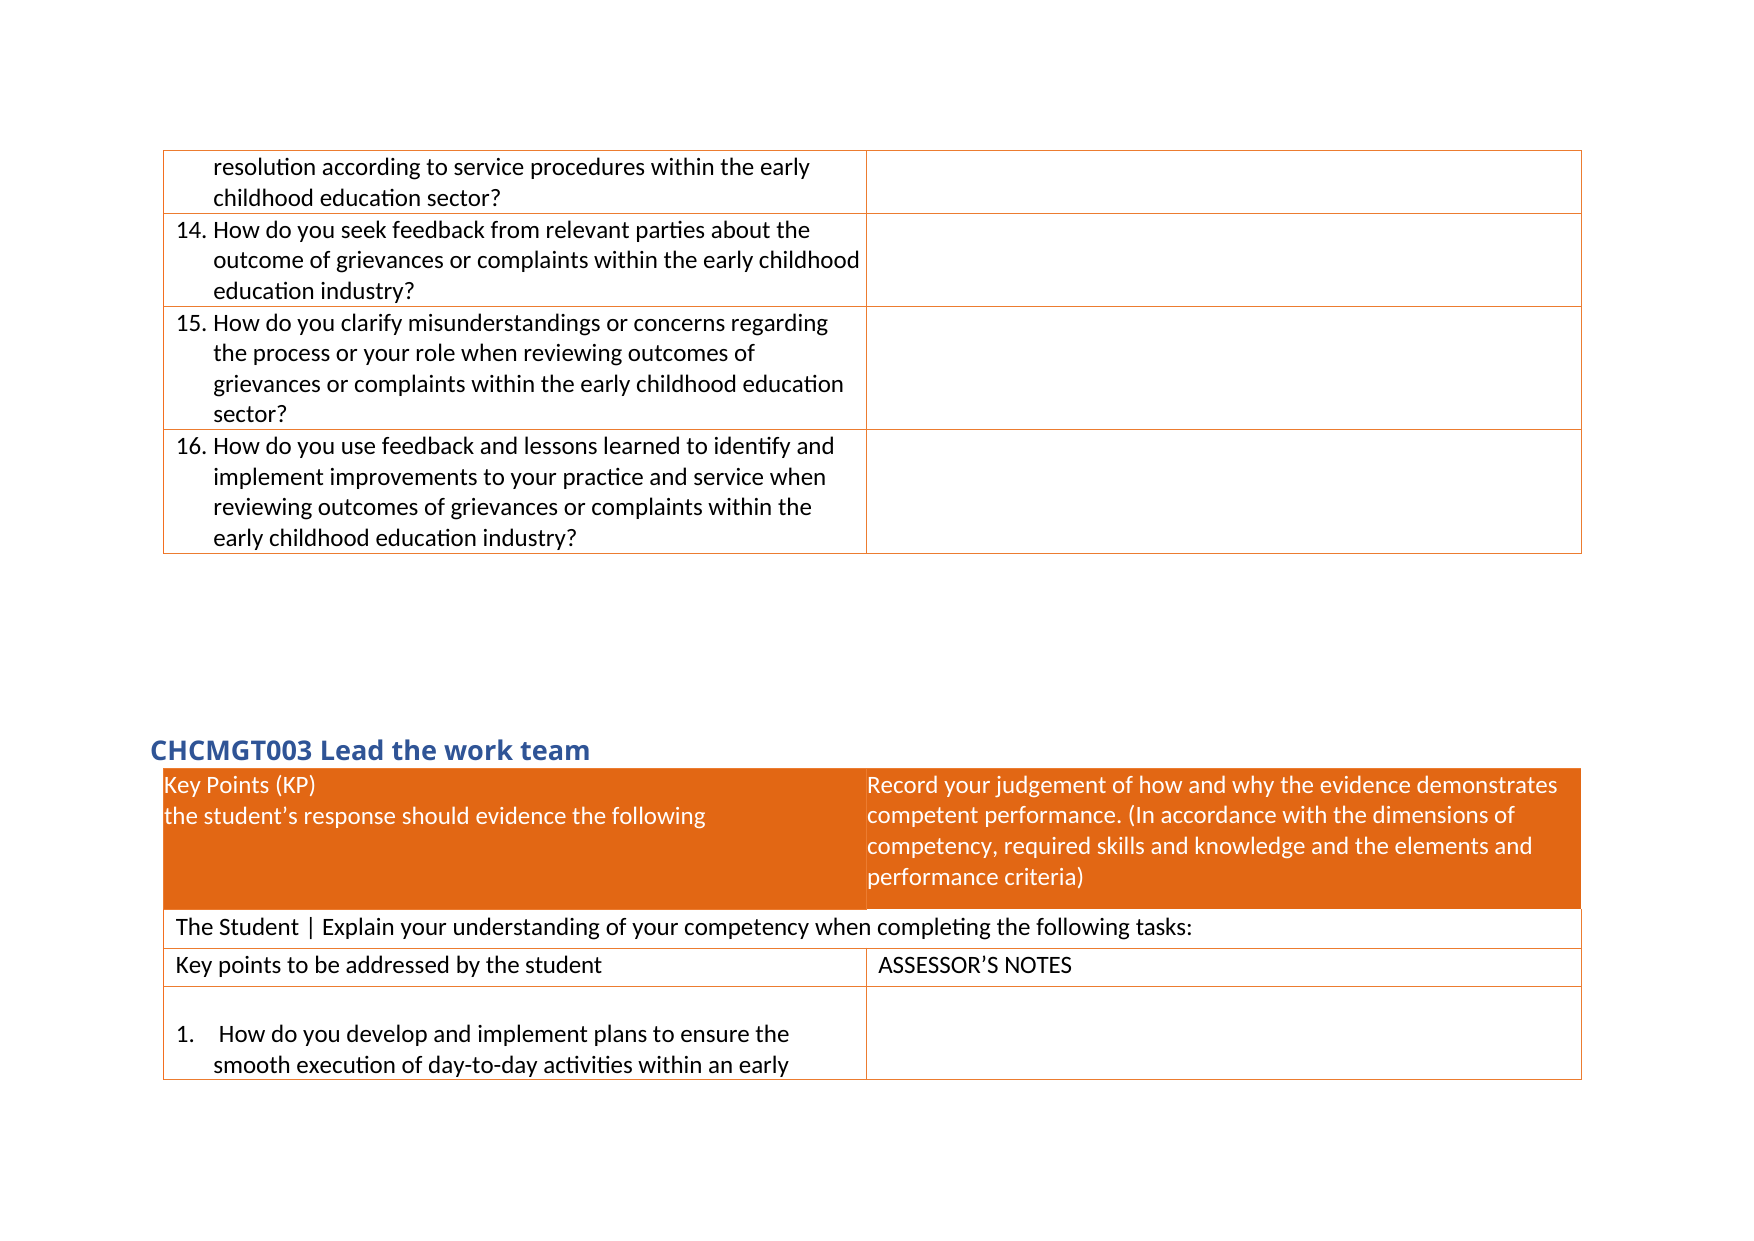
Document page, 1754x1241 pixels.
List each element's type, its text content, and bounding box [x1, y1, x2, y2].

table_cell [867, 307, 1581, 429]
table_cell How do you use feedback and lessons learned to identify and implement improvements to your practice and service when reviewing outcomes of grievances or complaints within the early childhood education industry? [164, 430, 866, 553]
table_cell How do you seek feedback from relevant parties about the outcome of grievances or complaints within the early childhood education industry? [164, 214, 866, 306]
table_cell [867, 987, 1581, 1079]
table_cell Key points to be addressed by the student [164, 949, 866, 986]
table_cell [867, 214, 1581, 306]
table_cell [164, 987, 866, 1079]
table_cell The Student | Explain your understanding of your competency when completing the following tasks: [164, 909, 1581, 948]
table_cell [867, 151, 1581, 212]
table_cell ASSESSOR’S NOTES [867, 949, 1581, 986]
subtitle CHCMGT003 Lead the work team [150, 731, 1604, 768]
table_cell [164, 151, 866, 212]
table_header Record your judgement of how and why the evidence demonstrates competent performance. (In accordance with the dimensions of competency, required skills and knowledge and the elements and performance criteria) [867, 769, 1581, 909]
table_cell How do you clarify misunderstandings or concerns regarding the process or your role when reviewing outcomes of grievances or complaints within the early childhood education sector? [164, 307, 866, 429]
table_cell [867, 430, 1581, 553]
table_header Key Points (KP) the student’s response should evidence the following [164, 769, 866, 909]
